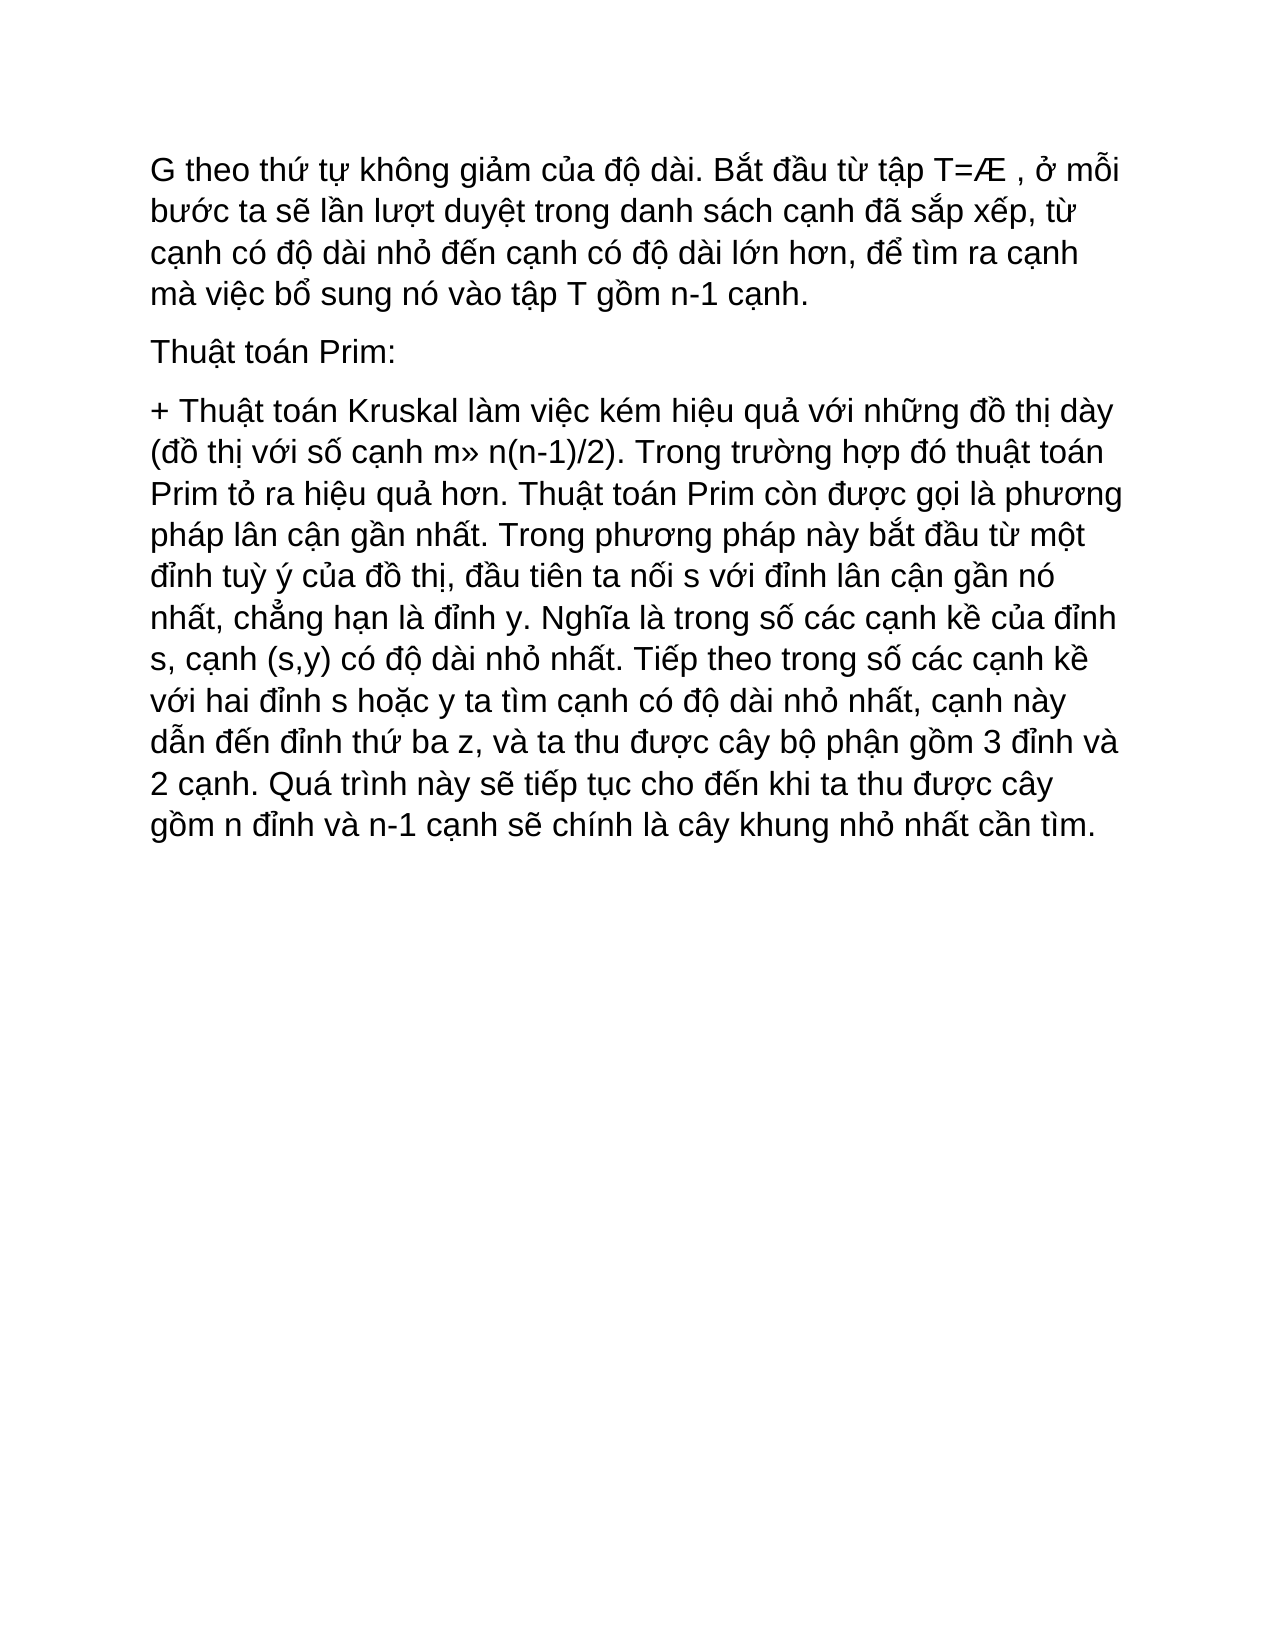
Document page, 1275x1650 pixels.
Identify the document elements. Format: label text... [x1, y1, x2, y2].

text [150, 150, 1125, 313]
text Thuật toán Prim: [150, 332, 1125, 371]
text + Thuật toán Kruskal làm việc kém hiệu quả với những đồ thị dày (đồ thị với số cạnh m» n(n-1)/2). Trong trường hợp đó thuật toán Prim tỏ ra hiệu quả hơn. Thuật toán Prim còn được gọi là phương pháp lân cận gần nhất. Trong phương pháp này bắt đầu từ một đỉnh tuỳ ý của đồ thị, đầu tiên ta nối s với đỉnh lân cận gần nó nhất, chẳng hạn là đỉnh y. Nghĩa là trong số các cạnh kề của đỉnh s, cạnh (s,y) có độ dài nhỏ nhất. Tiếp theo trong số các cạnh kề với hai đỉnh s hoặc y ta tìm cạnh có độ dài nhỏ nhất, cạnh này dẫn đến đỉnh thứ ba z, và ta thu được cây bộ phận gồm 3 đỉnh và 2 cạnh. Quá trình này sẽ tiếp tục cho đến khi ta thu được cây gồm n đỉnh và n-1 cạnh sẽ chính là cây khung nhỏ nhất cần tìm. [150, 391, 1125, 844]
